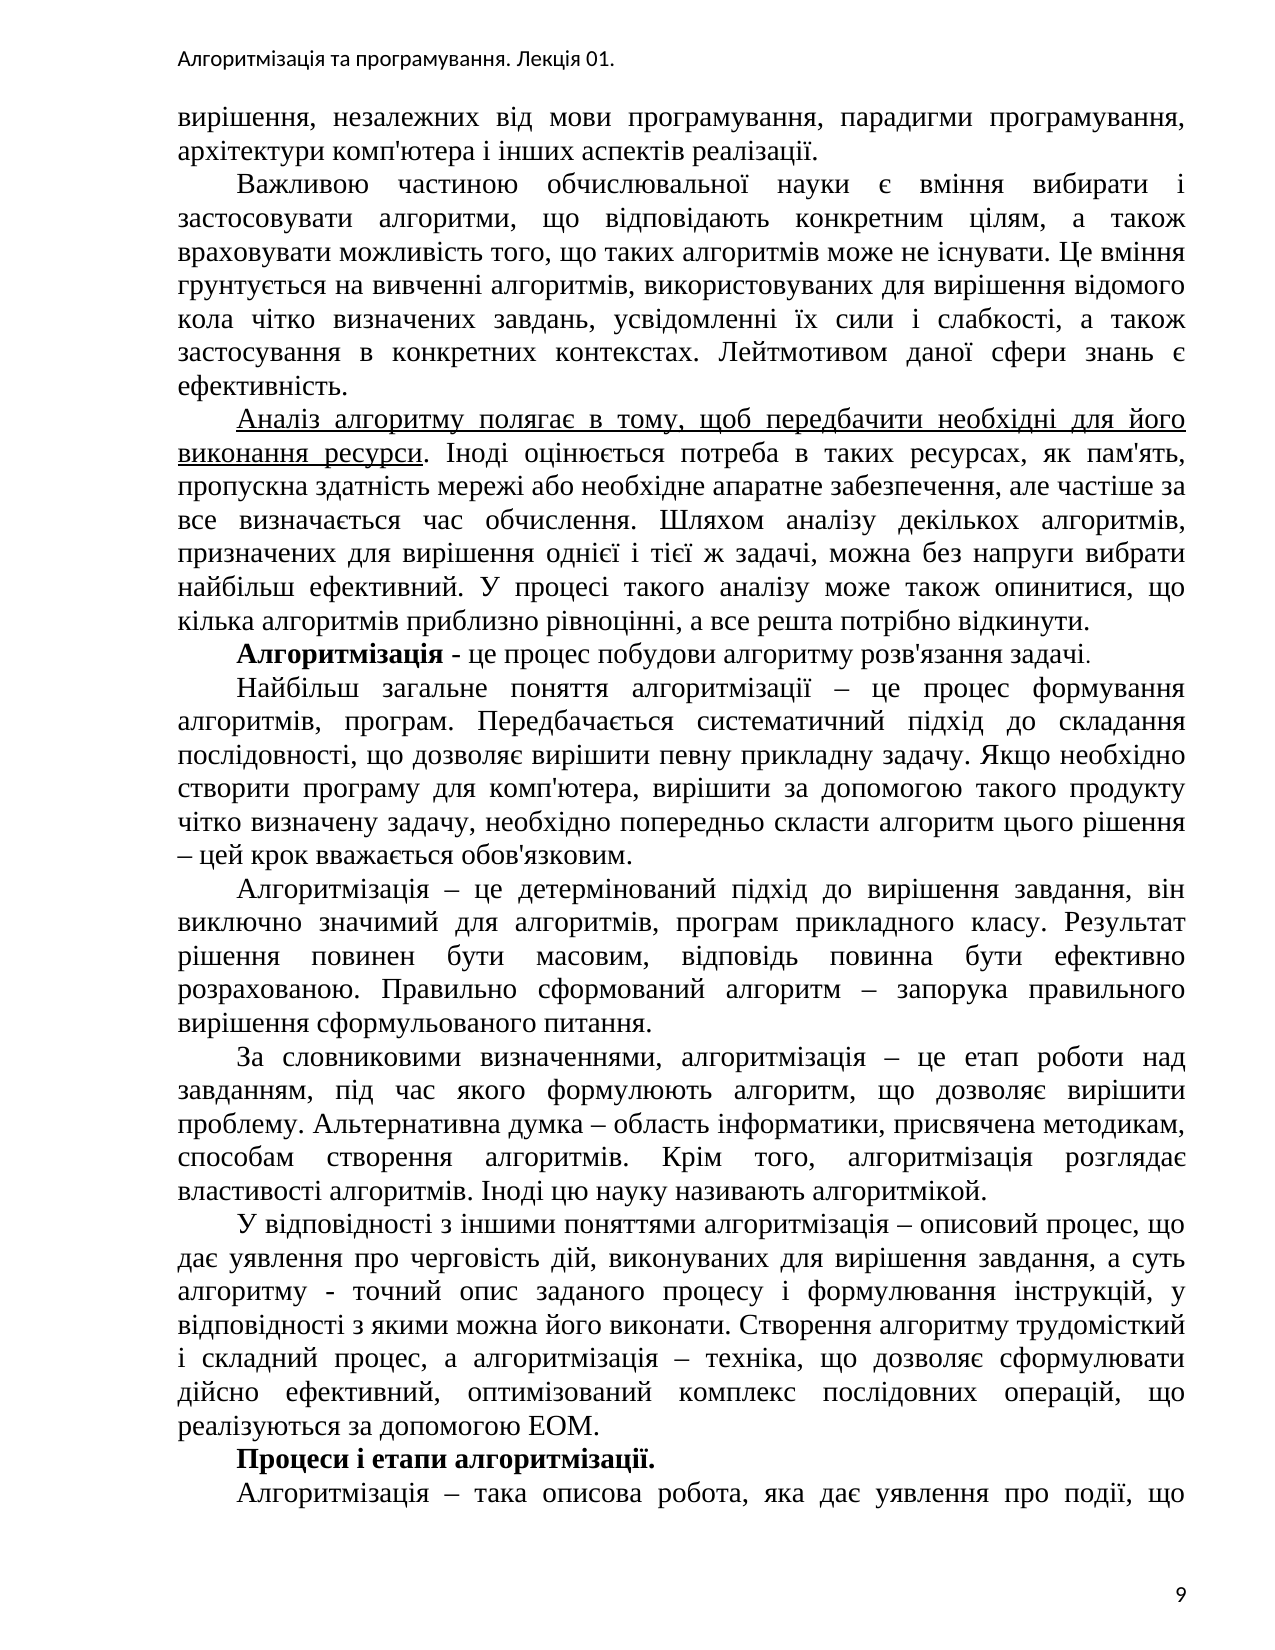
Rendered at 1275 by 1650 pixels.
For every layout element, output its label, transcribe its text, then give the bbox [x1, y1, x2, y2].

text Процеси і етапи алгоритмізації. [177, 1441, 1186, 1475]
text Алгоритмізація – це детермінований підхід до вирішення завдання, він виключно значимий для алгоритмів, програм прикладного класу. Результат рішення повинен бути масовим, відповідь повинна бути ефективно розрахованою. Правильно сформований алгоритм – запорука правильного вирішення сформульованого питання. [177, 871, 1186, 1039]
text Найбільш загальне поняття алгоритмізації – це процес формування алгоритмів, програм. Передбачається систематичний підхід до складання послідовності, що дозволяє вирішити певну прикладну задачу. Якщо необхідно створити програму для комп'ютера, вирішити за допомогою такого продукту чітко визначену задачу, необхідно попередньо скласти алгоритм цього рішення – цей крок вважається обов'язковим. [177, 670, 1186, 871]
text За словниковими визначеннями, алгоритмізація – це етап роботи над завданням, під час якого формулюють алгоритм, що дозволяє вирішити проблему. Альтернативна думка – область інформатики, присвячена методикам, способам створення алгоритмів. Крім того, алгоритмізація розглядає властивості алгоритмів. Іноді цю науку називають алгоритмікой. [177, 1039, 1186, 1206]
text У відповідності з іншими поняттями алгоритмізація – описовий процес, що дає уявлення про черговість дій, виконуваних для вирішення завдання, а суть алгоритму - точний опис заданого процесу і формулювання інструкцій, у відповідності з якими можна його виконати. Створення алгоритму трудомісткий і складний процес, а алгоритмізація – техніка, що дозволяє сформулювати дійсно ефективний, оптимізований комплекс послідовних операцій, що реалізуються за допомогою ЕОМ. [177, 1206, 1186, 1441]
text Важливою частиною обчислювальної науки є вміння вибирати і застосовувати алгоритми, що відповідають конкретним цілям, а також враховувати можливість того, що таких алгоритмів може не існувати. Це вміння грунтується на вивченні алгоритмів, використовуваних для вирішення відомого кола чітко визначених завдань, усвідомленні їх сили і слабкості, а також застосування в конкретних контекстах. Лейтмотивом даної сфери знань є ефективність. [177, 167, 1186, 401]
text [177, 99, 1186, 167]
text Аналіз алгоритму полягає в тому, щоб передбачити необхідні для його виконання ресурси. Іноді оцінюється потреба в таких ресурсах, як пам'ять, пропускна здатність мережі або необхідне апаратне забезпечення, але частіше за все визначається час обчислення. Шляхом аналізу декількох алгоритмів, призначених для вирішення однієї і тієї ж задачі, можна без напруги вибрати найбільш ефективний. У процесі такого аналізу може також опинитися, що кілька алгоритмів приблизно рівноцінні, а все решта потрібно відкинути. [177, 401, 1186, 636]
text Алгоритмізація - це процес побудови алгоритму розв'язання задачі. [177, 636, 1186, 670]
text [177, 1475, 1186, 1508]
